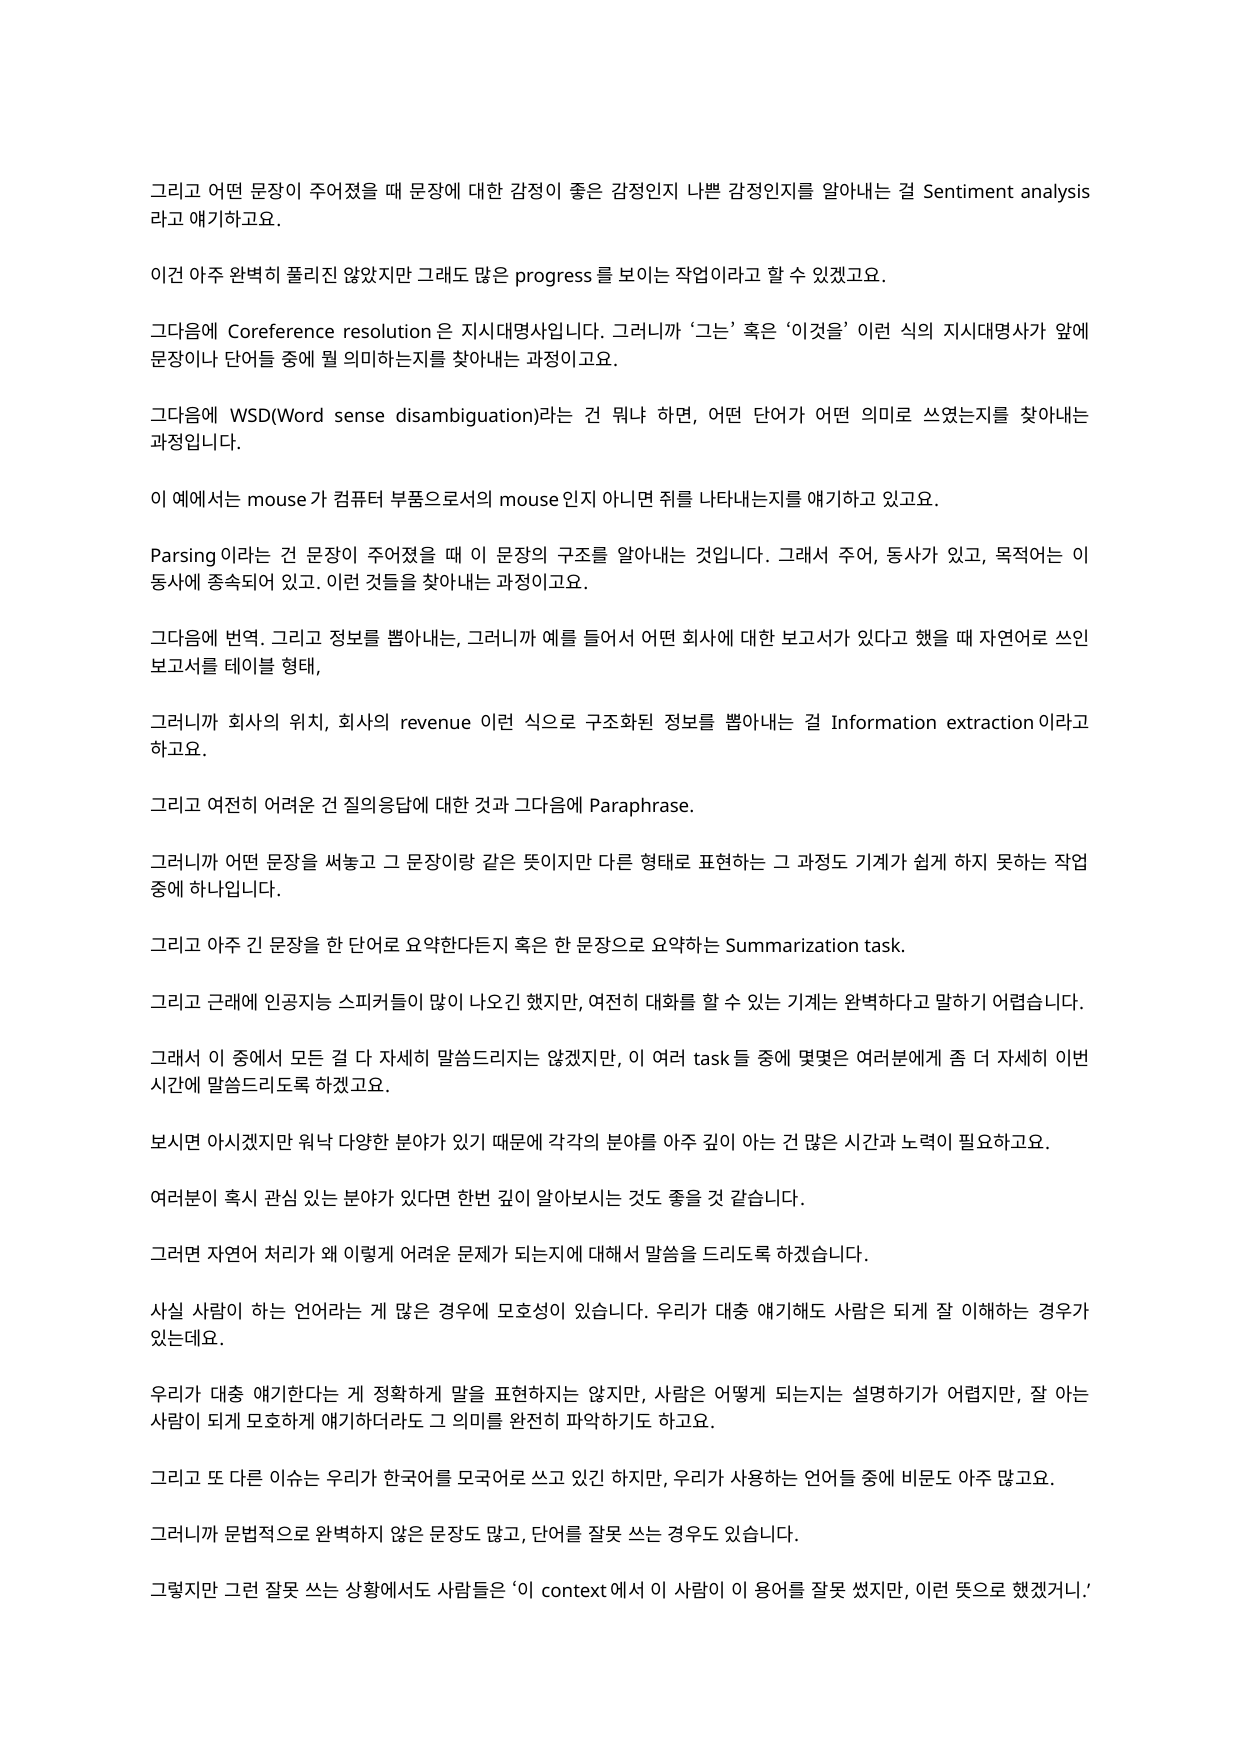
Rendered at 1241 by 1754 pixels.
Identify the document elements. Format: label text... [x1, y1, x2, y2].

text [150, 1576, 1090, 1603]
text 우리가 대충 얘기한다는 게 정확하게 말을 표현하지는 않지만, 사람은 어떻게 되는지는 설명하기가 어렵지만, 잘 아는 사람이 되게 모호하게 얘기하더라도 그 의미를 완전히 파악하기도 하고요. [150, 1380, 1090, 1434]
text 이 예에서는 mouse가 컴퓨터 부품으로서의 mouse인지 아니면 쥐를 나타내는지를 얘기하고 있고요. [150, 484, 1090, 511]
text 그리고 아주 긴 문장을 한 단어로 요약한다든지 혹은 한 문장으로 요약하는 Summarization task. [150, 931, 1090, 958]
text 그러니까 회사의 위치, 회사의 revenue 이런 식으로 구조화된 정보를 뽑아내는 걸 Information extraction이라고 하고요. [150, 708, 1090, 762]
text 그리고 어떤 문장이 주어졌을 때 문장에 대한 감정이 좋은 감정인지 나쁜 감정인지를 알아내는 걸 Sentiment analysis라고 얘기하고요. [150, 177, 1090, 232]
text 그러면 자연어 처리가 왜 이렇게 어려운 문제가 되는지에 대해서 말씀을 드리도록 하겠습니다. [150, 1240, 1090, 1267]
text 그리고 또 다른 이슈는 우리가 한국어를 모국어로 쓰고 있긴 하지만, 우리가 사용하는 언어들 중에 비문도 아주 많고요. [150, 1463, 1090, 1491]
text 그리고 여전히 어려운 건 질의응답에 대한 것과 그다음에 Paraphrase. [150, 791, 1090, 818]
text 그러니까 어떤 문장을 써놓고 그 문장이랑 같은 뜻이지만 다른 형태로 표현하는 그 과정도 기계가 쉽게 하지 못하는 작업 중에 하나입니다. [150, 847, 1090, 902]
text 그다음에 번역. 그리고 정보를 뽑아내는, 그러니까 예를 들어서 어떤 회사에 대한 보고서가 있다고 했을 때 자연어로 쓰인 보고서를 테이블 형태, [150, 624, 1090, 678]
text 이건 아주 완벽히 풀리진 않았지만 그래도 많은 progress를 보이는 작업이라고 할 수 있겠고요. [150, 261, 1090, 288]
text 그리고 근래에 인공지능 스피커들이 많이 나오긴 했지만, 여전히 대화를 할 수 있는 기계는 완벽하다고 말하기 어렵습니다. [150, 987, 1090, 1014]
text Parsing이라는 건 문장이 주어졌을 때 이 문장의 구조를 알아내는 것입니다. 그래서 주어, 동사가 있고, 목적어는 이 동사에 종속되어 있고. 이런 것들을 찾아내는 과정이고요. [150, 541, 1090, 595]
text 여러분이 혹시 관심 있는 분야가 있다면 한번 깊이 알아보시는 것도 좋을 것 같습니다. [150, 1184, 1090, 1211]
text 그다음에 Coreference resolution은 지시대명사입니다. 그러니까 ‘그는’ 혹은 ‘이것을’ 이런 식의 지시대명사가 앞에 문장이나 단어들 중에 뭘 의미하는지를 찾아내는 과정이고요. [150, 317, 1090, 371]
text 그러니까 문법적으로 완벽하지 않은 문장도 많고, 단어를 잘못 쓰는 경우도 있습니다. [150, 1520, 1090, 1547]
text 그다음에 WSD(Word sense disambiguation)라는 건 뭐냐 하면, 어떤 단어가 어떤 의미로 쓰였는지를 찾아내는 과정입니다. [150, 401, 1090, 455]
text 보시면 아시겠지만 워낙 다양한 분야가 있기 때문에 각각의 분야를 아주 깊이 아는 건 많은 시간과 노력이 필요하고요. [150, 1127, 1090, 1154]
text 그래서 이 중에서 모든 걸 다 자세히 말씀드리지는 않겠지만, 이 여러 task들 중에 몇몇은 여러분에게 좀 더 자세히 이번 시간에 말씀드리도록 하겠고요. [150, 1044, 1090, 1098]
text 사실 사람이 하는 언어라는 게 많은 경우에 모호성이 있습니다. 우리가 대충 얘기해도 사람은 되게 잘 이해하는 경우가 있는데요. [150, 1296, 1090, 1351]
